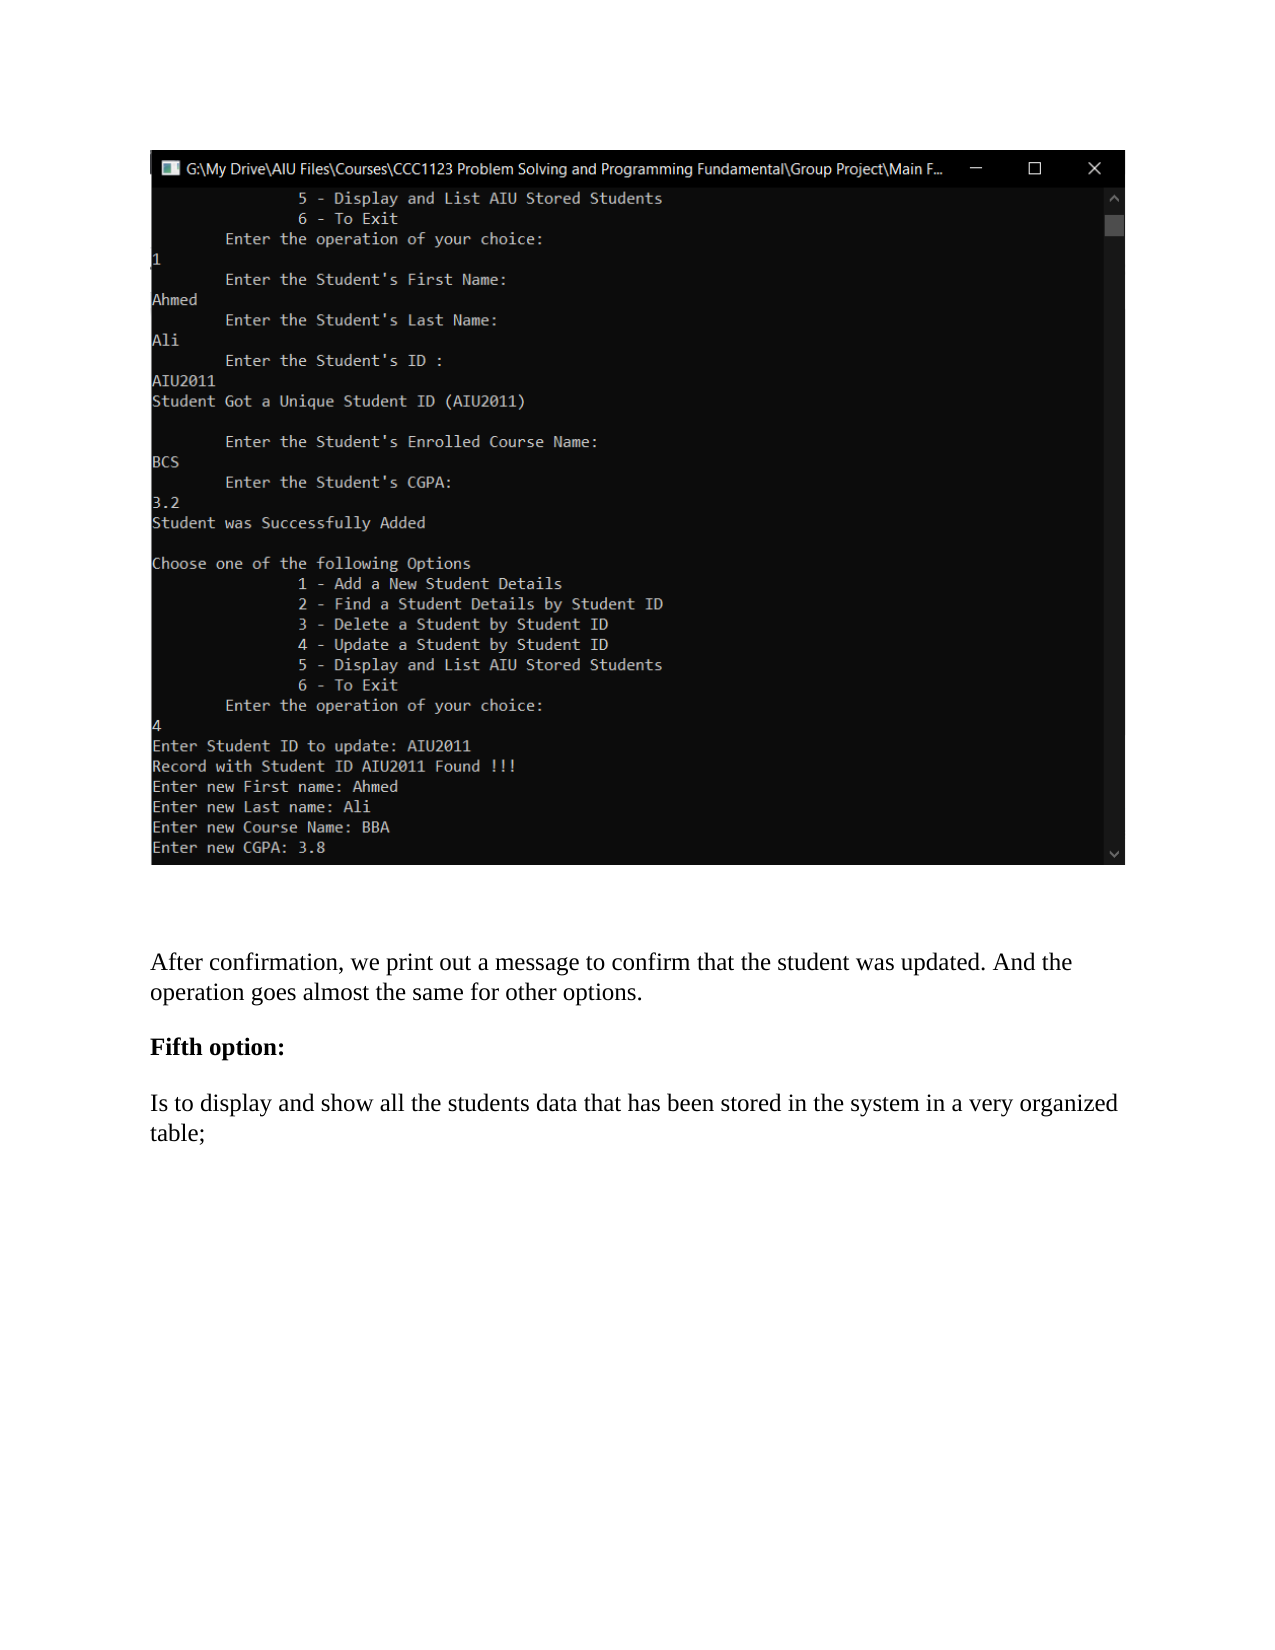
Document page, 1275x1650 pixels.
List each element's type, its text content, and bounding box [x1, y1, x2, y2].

text Is to display and show all the students data that has been stored in the system in a very organized table; [150, 1088, 1125, 1147]
text After confirmation, we print out a message to confirm that the student was updated. And the operation goes almost the same for other options. [150, 947, 1125, 1006]
picture [150, 150, 1125, 865]
text Fifth option: [150, 1032, 1125, 1061]
